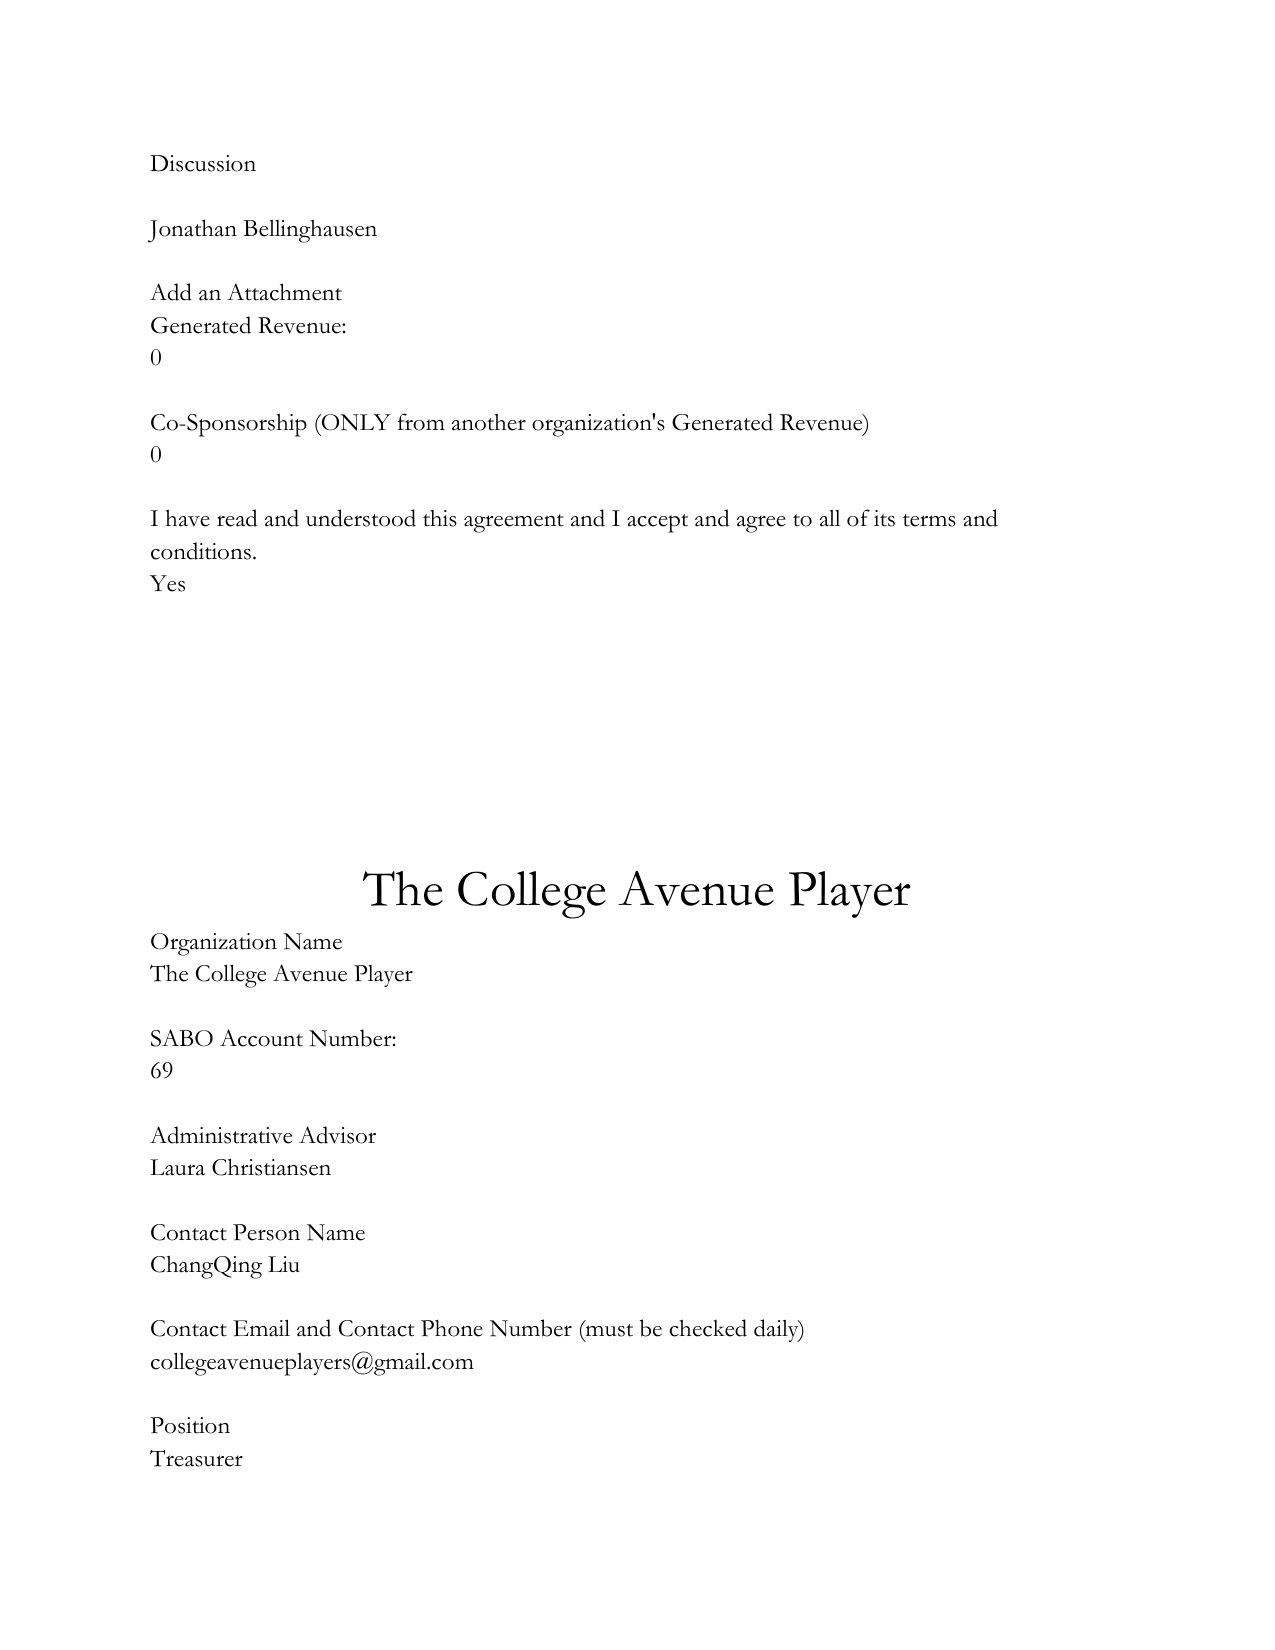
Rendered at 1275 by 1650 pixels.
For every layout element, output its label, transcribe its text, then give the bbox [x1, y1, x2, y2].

text collegeavenueplayers@gmail.com [150, 1348, 1125, 1376]
text Co-Sponsorship (ONLY from another organization's Generated Revenue) [150, 408, 1125, 436]
text 69 [150, 1057, 1125, 1085]
text 0 [150, 344, 1125, 372]
text Treasurer [150, 1444, 1125, 1473]
text Organization Name [150, 928, 1125, 956]
text SABO Account Number: [150, 1025, 1125, 1053]
text Jonathan Bellinghausen [150, 214, 1125, 243]
text Add an Attachment [150, 279, 1125, 307]
text conditions. [150, 537, 1125, 566]
text Laura Christiansen [150, 1154, 1125, 1182]
text Contact Email and Contact Phone Number (must be checked daily) [150, 1315, 1125, 1343]
text Yes [150, 570, 1125, 598]
text Administrative Advisor [150, 1122, 1125, 1150]
text Contact Person Name [150, 1218, 1125, 1247]
text ChangQing Liu [150, 1251, 1125, 1279]
text Generated Revenue: [150, 311, 1125, 339]
text The College Avenue Player [150, 860, 1125, 919]
text I have read and understood this agreement and I accept and agree to all of its terms and [150, 505, 1125, 533]
text Position [150, 1412, 1125, 1440]
text Discussion [150, 150, 1125, 178]
text 0 [150, 441, 1125, 469]
text The College Avenue Player [150, 960, 1125, 988]
